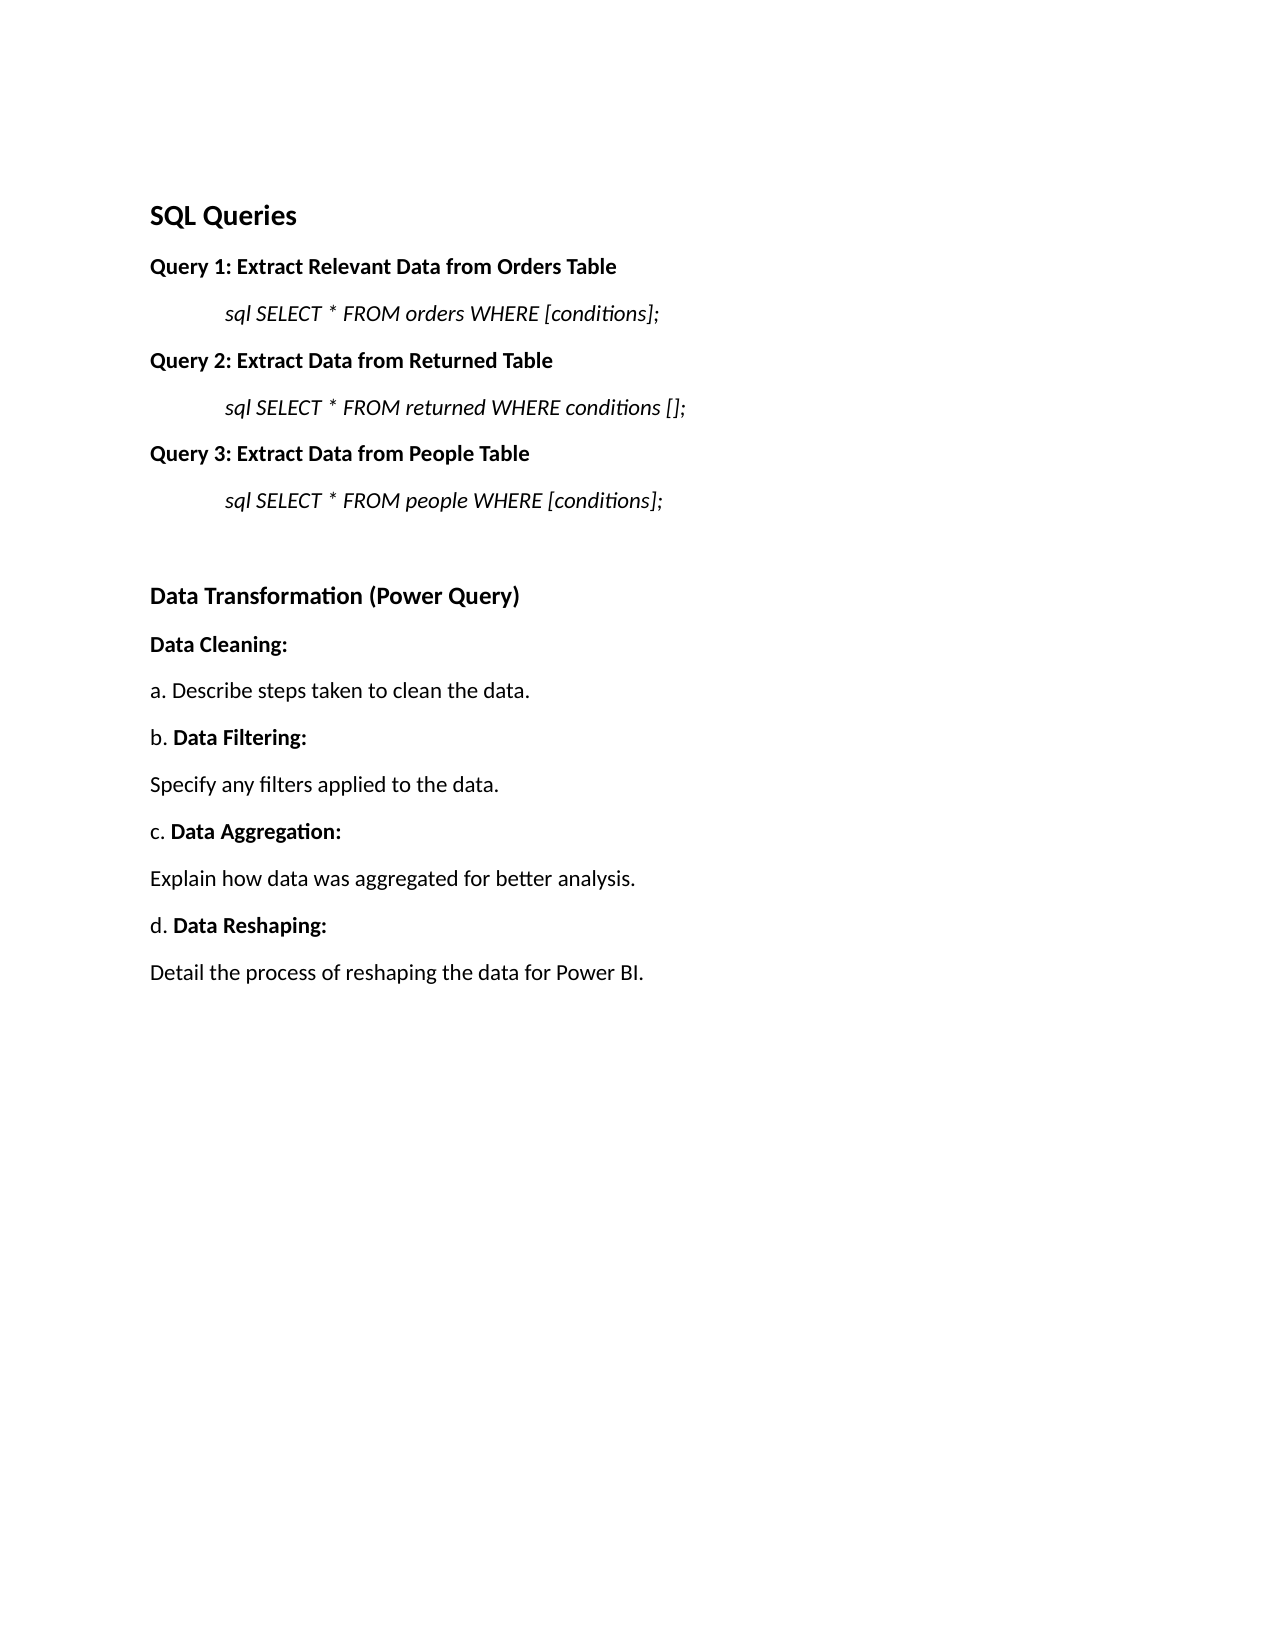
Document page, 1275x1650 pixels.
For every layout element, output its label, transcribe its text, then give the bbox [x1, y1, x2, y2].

text Query 3: Extract Data from People Table [150, 439, 1125, 467]
text b. Data Filtering: [150, 723, 1125, 751]
text SQL Queries [150, 197, 1125, 232]
text d. Data Reshaping: [150, 911, 1125, 939]
list sql SELECT * FROM orders WHERE [conditions]; [225, 299, 1125, 327]
text sql SELECT * FROM people WHERE [conditions]; [150, 486, 1125, 514]
text c. Data Aggregation: [150, 817, 1125, 845]
text a. Describe steps taken to clean the data. [150, 677, 1125, 704]
text sql SELECT * FROM returned WHERE conditions []; [150, 393, 1125, 421]
text Data Transformation (Power Query) [150, 580, 1125, 611]
text Data Cleaning: [150, 630, 1125, 658]
text Query 2: Extract Data from Returned Table [150, 346, 1125, 374]
text Detail the process of reshaping the data for Power BI. [150, 958, 1125, 986]
text Query 1: Extract Relevant Data from Orders Table [150, 252, 1125, 280]
text Specify any filters applied to the data. [150, 770, 1125, 798]
text Explain how data was aggregated for better analysis. [150, 864, 1125, 892]
